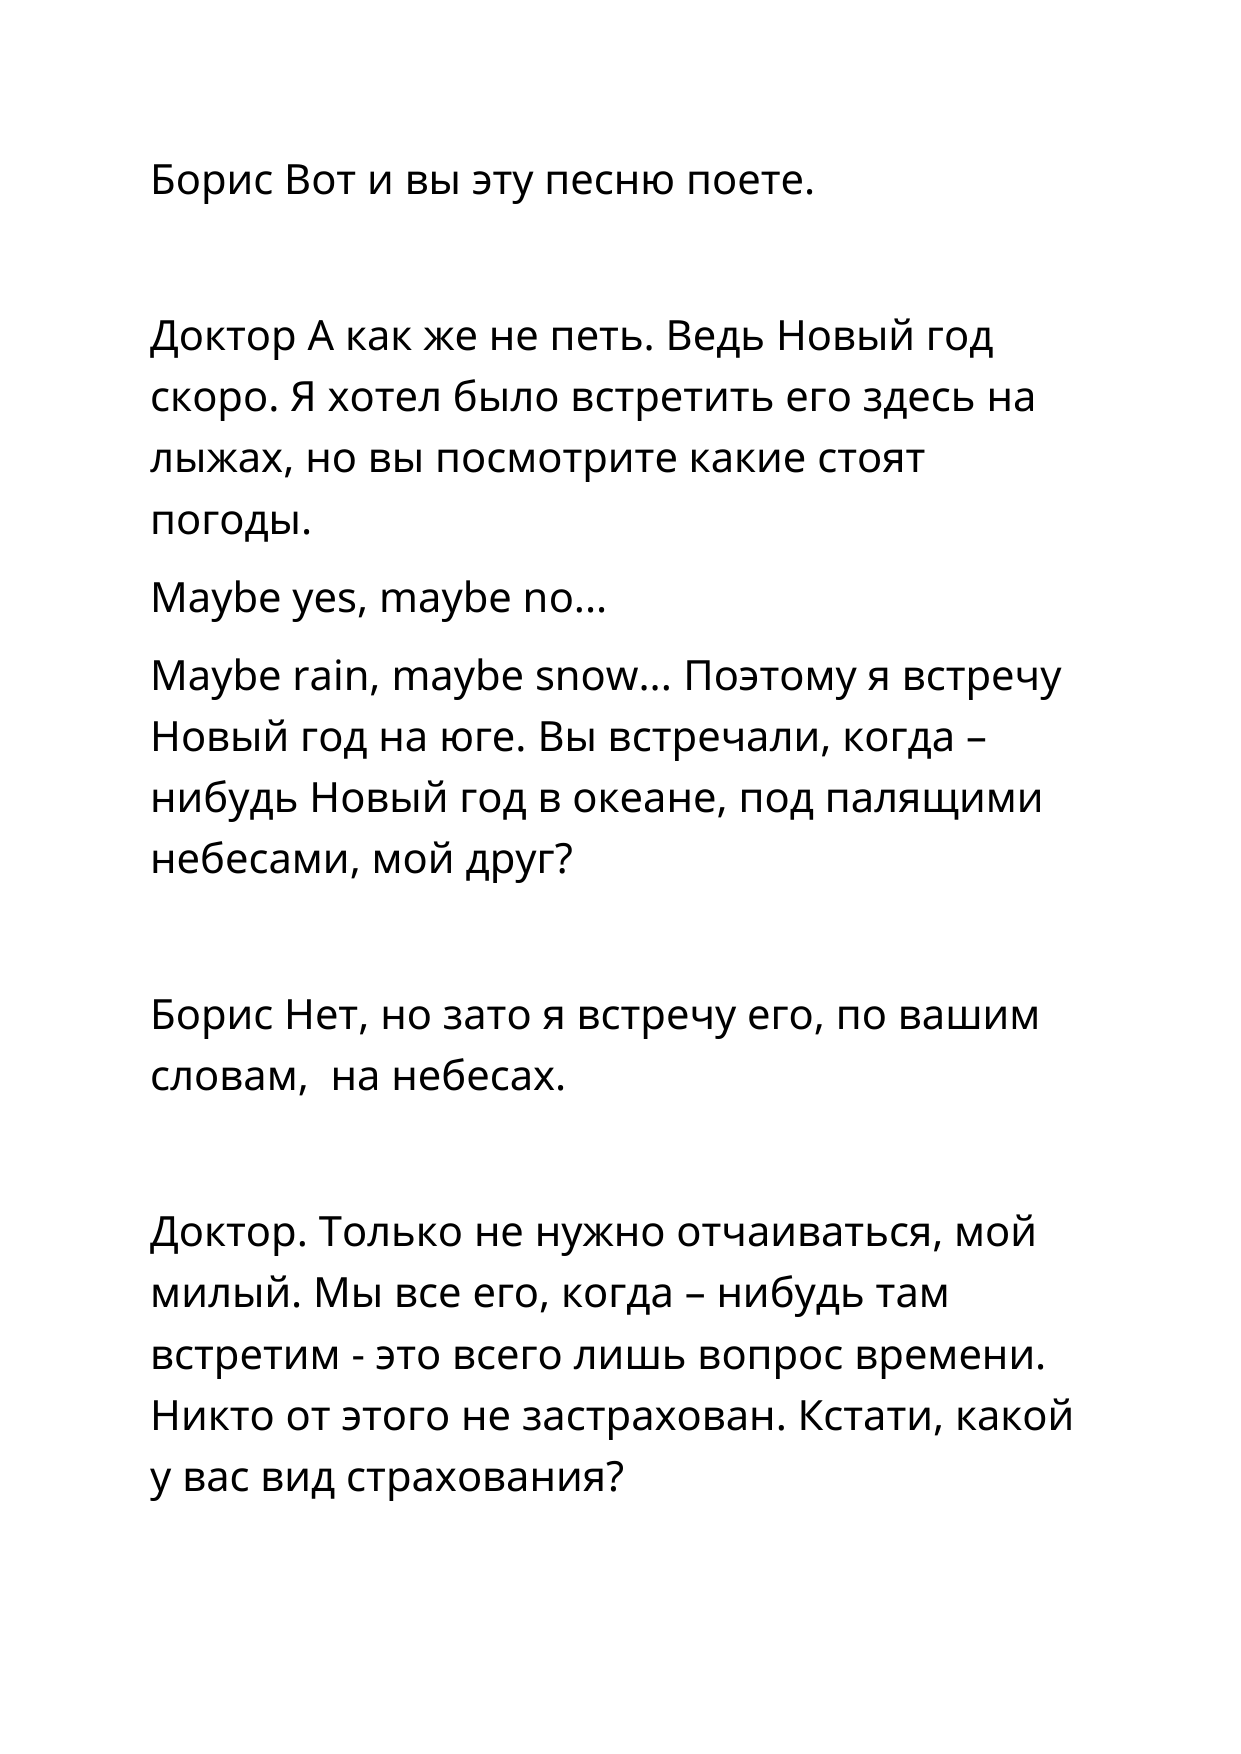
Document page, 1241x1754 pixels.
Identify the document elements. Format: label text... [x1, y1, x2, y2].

text Maybe yes, maybe nо... [150, 567, 1090, 624]
text Доктор. Только не нужно отчаиваться, мой милый. Мы все его, когда – нибудь там встретим - это всего лишь вопрос времени. Никто от этого не застрахован. Кстати, какой у вас вид страхования? [150, 1202, 1090, 1504]
text Борис Вот и вы эту песню поете. [150, 150, 1090, 207]
text Борис Нет, но зато я встречу его, по вашим словам, на небесах. [150, 985, 1090, 1103]
text Доктор А как же не петь. Ведь Новый год скоро. Я хотел было встретить его здесь на лыжах, но вы посмотрите какие стоят погоды. [150, 306, 1090, 546]
text Maybe rain, maybe snow... Поэтому я встречу Новый год на юге. Вы встречали, когда – нибудь Новый год в океане, под палящими небесами, мой друг? [150, 645, 1090, 886]
